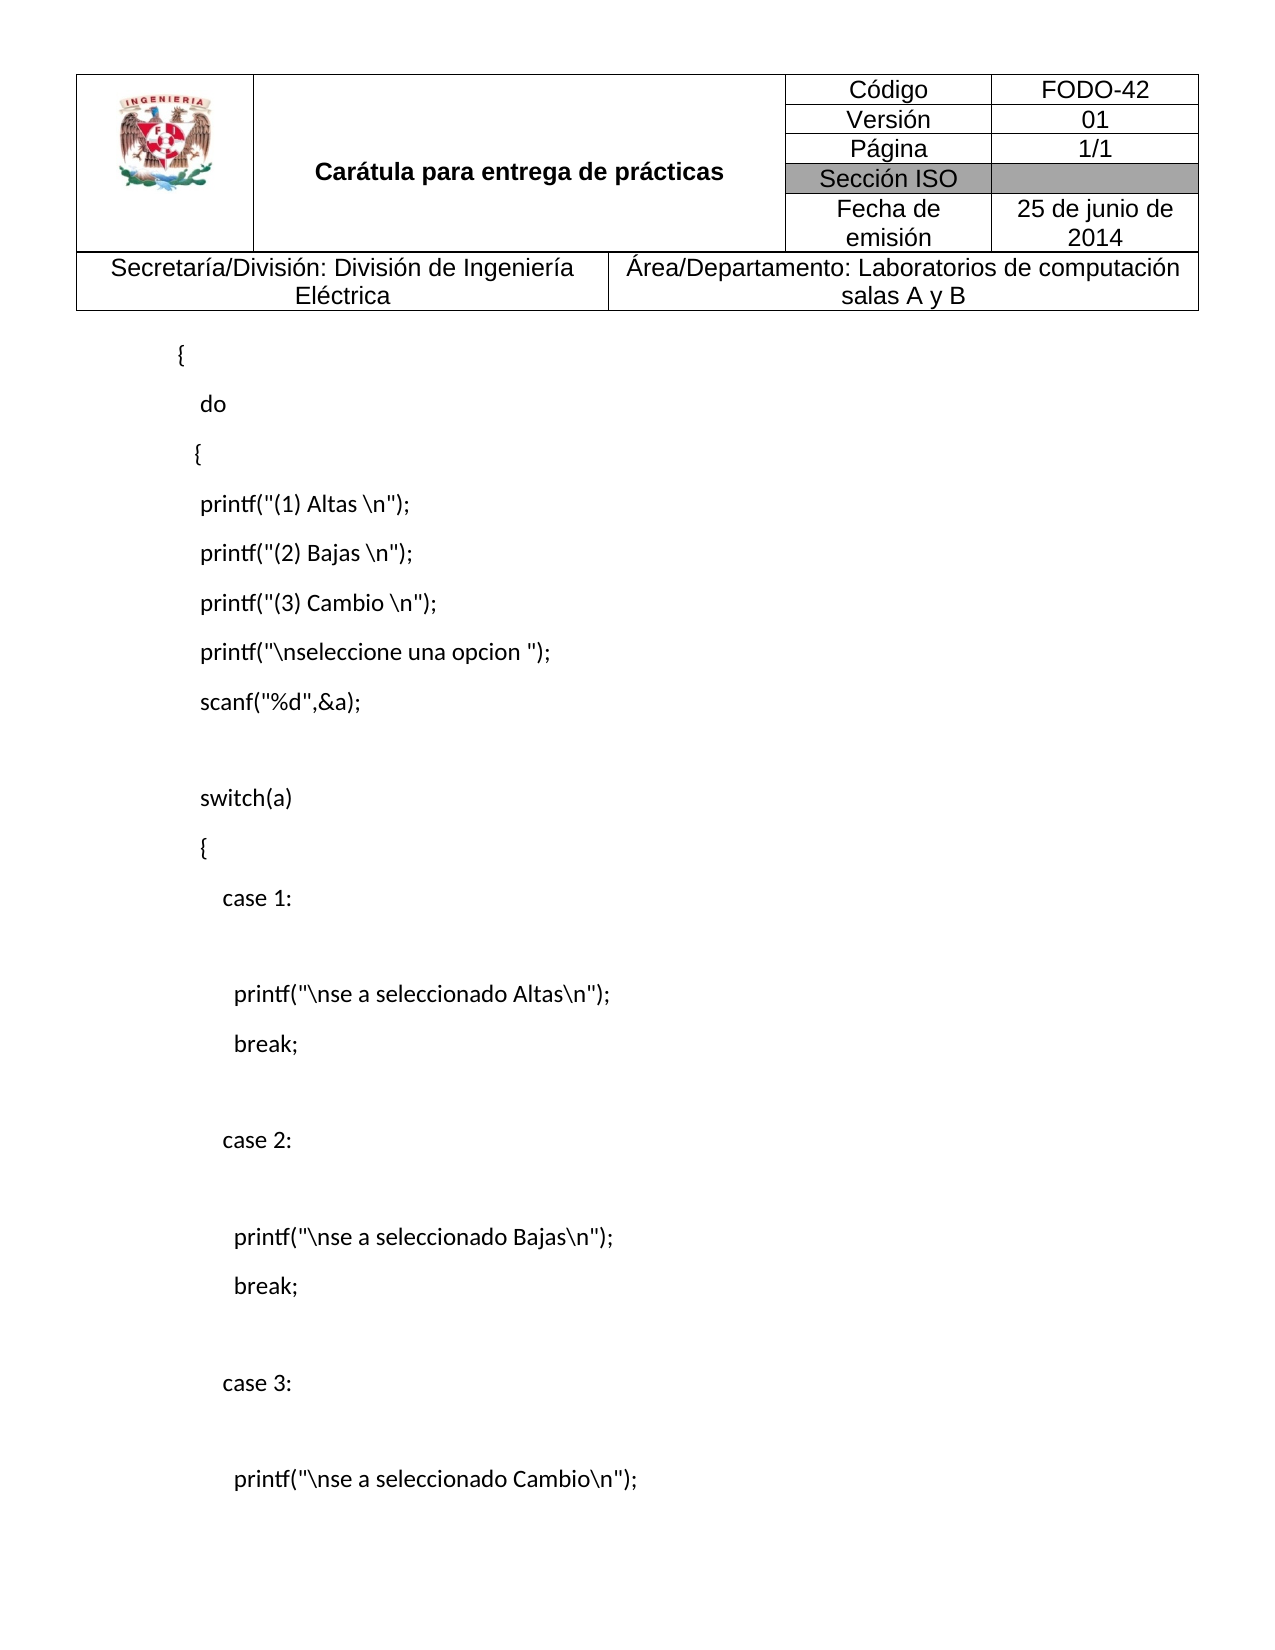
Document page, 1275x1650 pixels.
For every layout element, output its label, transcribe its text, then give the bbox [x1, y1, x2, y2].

text printf("(3) Cambio \n"); [177, 587, 1098, 617]
text break; [177, 1028, 1098, 1058]
text { [177, 339, 1098, 369]
text printf("\nse a seleccionado Altas\n"); [177, 978, 1098, 1009]
text { [177, 438, 1098, 469]
text break; [177, 1270, 1098, 1301]
text printf("\nseleccione una opcion "); [177, 637, 1098, 667]
text scanf("%d",&a); [177, 686, 1098, 717]
text printf("\nse a seleccionado Bajas\n"); [177, 1221, 1098, 1251]
text printf("\nse a seleccionado Cambio\n"); [177, 1463, 1098, 1494]
text case 2: [177, 1124, 1098, 1155]
picture [116, 90, 215, 194]
text do [177, 389, 1098, 419]
text printf("(1) Altas \n"); [177, 488, 1098, 518]
text printf("(2) Bajas \n"); [177, 537, 1098, 568]
text { [177, 832, 1098, 863]
text case 3: [177, 1367, 1098, 1397]
text case 1: [177, 882, 1098, 912]
text switch(a) [177, 783, 1098, 813]
